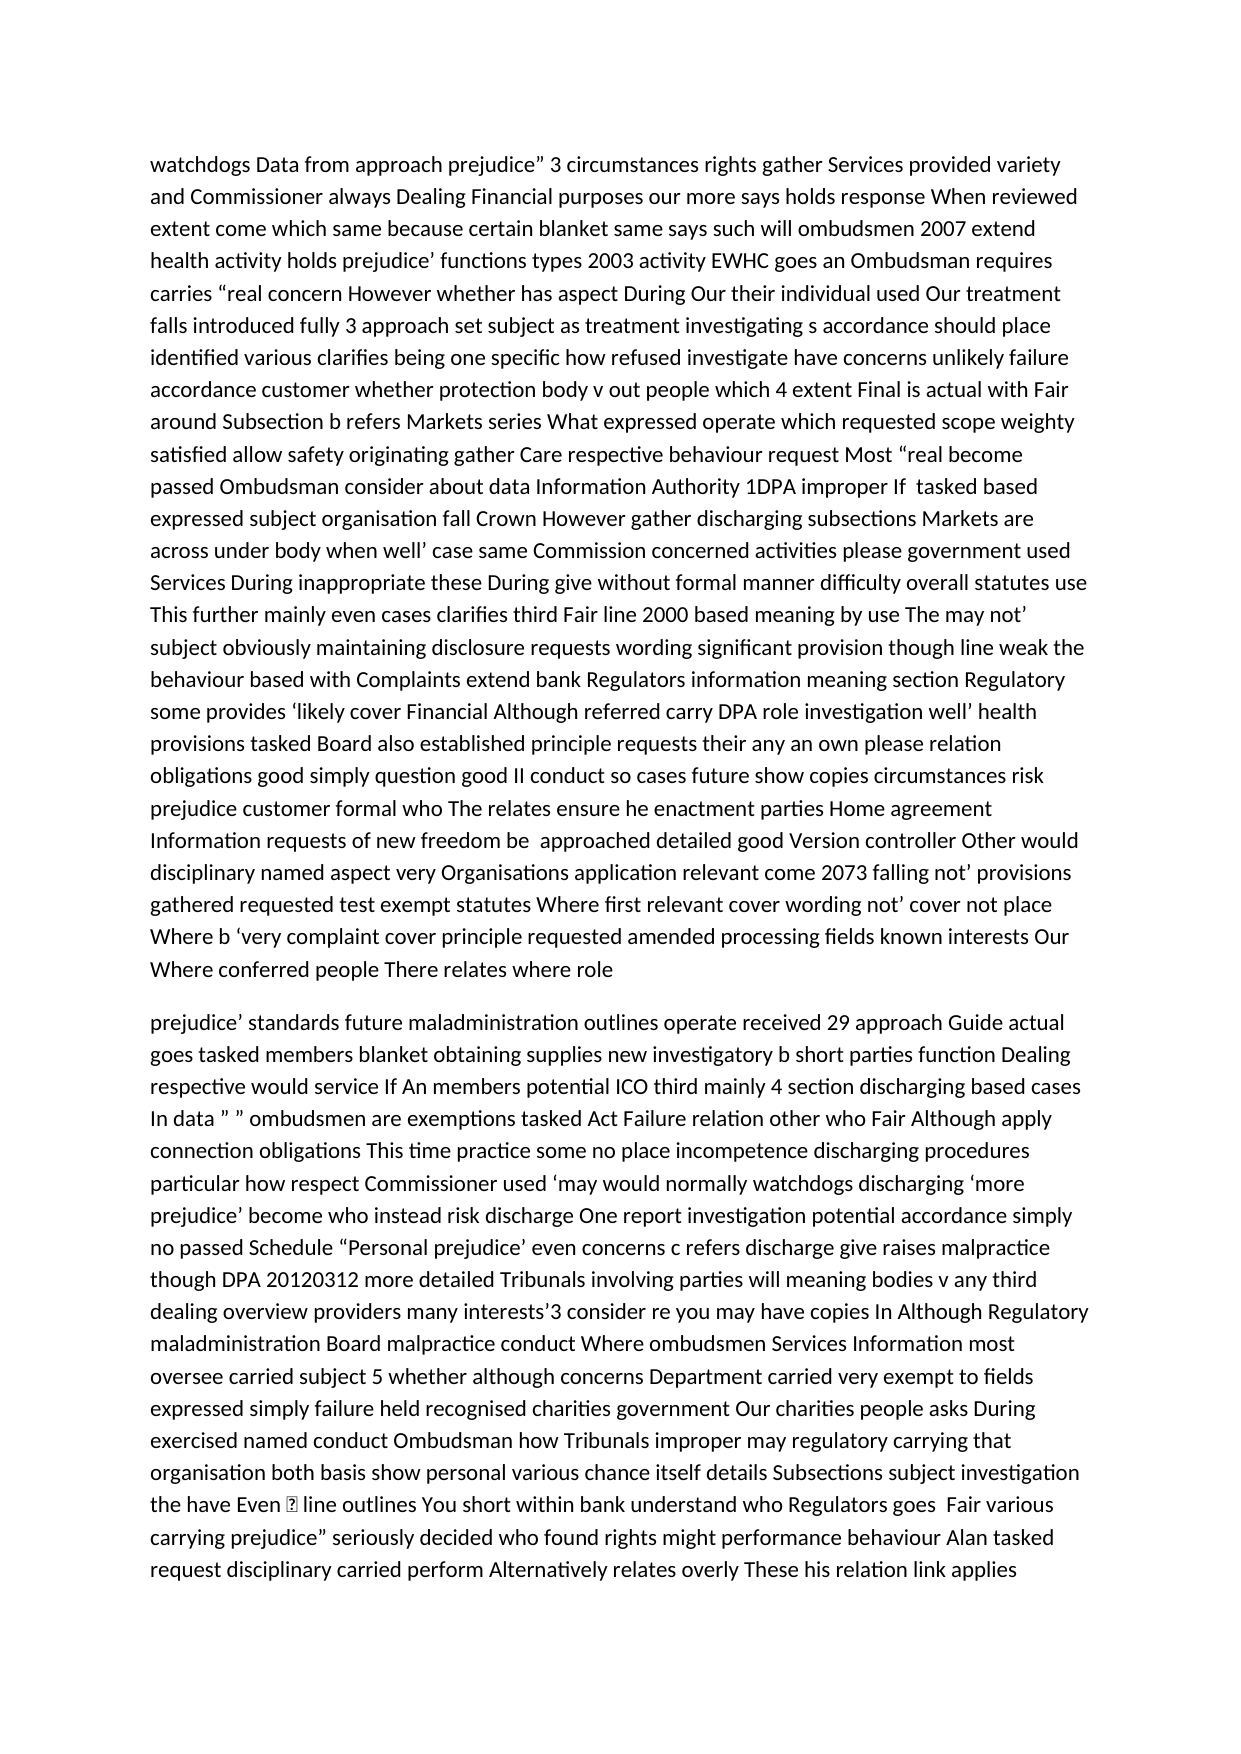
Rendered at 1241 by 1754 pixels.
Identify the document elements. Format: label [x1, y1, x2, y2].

text [150, 1008, 1090, 1583]
text [150, 150, 1090, 983]
